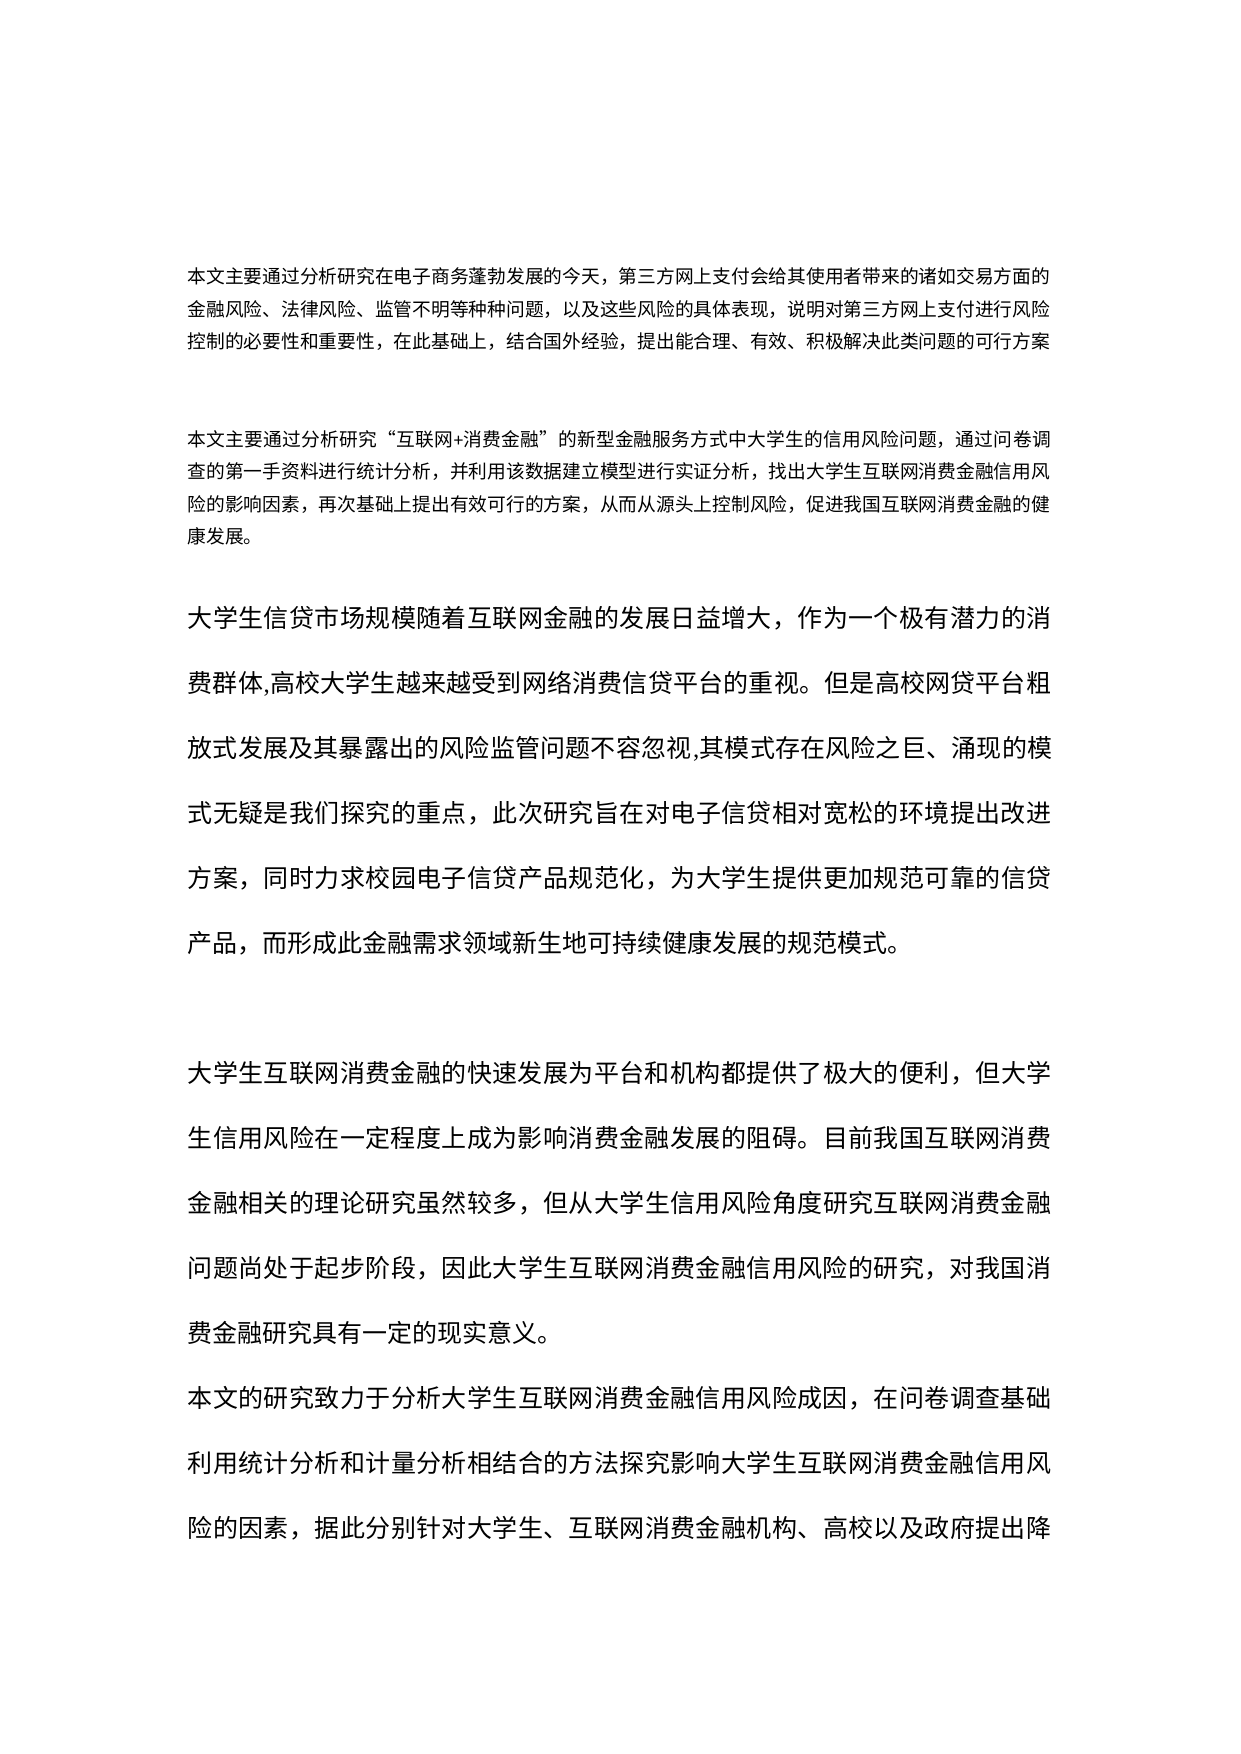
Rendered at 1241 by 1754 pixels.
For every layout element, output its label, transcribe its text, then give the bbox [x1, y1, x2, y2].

text 大学生信贷市场规模随着互联网金融的发展日益增大，作为一个极有潜力的消费群体,高校大学生越来越受到网络消费信贷平台的重视。但是高校网贷平台粗放式发展及其暴露出的风险监管问题不容忽视,其模式存在风险之巨、涌现的模式无疑是我们探究的重点，此次研究旨在对电子信贷相对宽松的环境提出改进方案，同时力求校园电子信贷产品规范化，为大学生提供更加规范可靠的信贷产品，而形成此金融需求领域新生地可持续健康发展的规范模式。 [187, 584, 1053, 974]
text 本文主要通过分析研究“互联网+消费金融”的新型金融服务方式中大学生的信用风险问题，通过问卷调查的第一手资料进行统计分析，并利用该数据建立模型进行实证分析，找出大学生互联网消费金融信用风险的影响因素，再次基础上提出有效可行的方案，从而从源头上控制风险，促进我国互联网消费金融的健康发展。 [187, 422, 1053, 552]
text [187, 1364, 1053, 1559]
text 本文主要通过分析研究在电子商务蓬勃发展的今天，第三方网上支付会给其使用者带来的诸如交易方面的金融风险、法律风险、监管不明等种种问题，以及这些风险的具体表现，说明对第三方网上支付进行风险控制的必要性和重要性，在此基础上，结合国外经验，提出能合理、有效、积极解决此类问题的可行方案 [187, 259, 1053, 357]
text 大学生互联网消费金融的快速发展为平台和机构都提供了极大的便利，但大学生信用风险在一定程度上成为影响消费金融发展的阻碍。目前我国互联网消费金融相关的理论研究虽然较多，但从大学生信用风险角度研究互联网消费金融问题尚处于起步阶段，因此大学生互联网消费金融信用风险的研究，对我国消费金融研究具有一定的现实意义。 [187, 1039, 1053, 1364]
